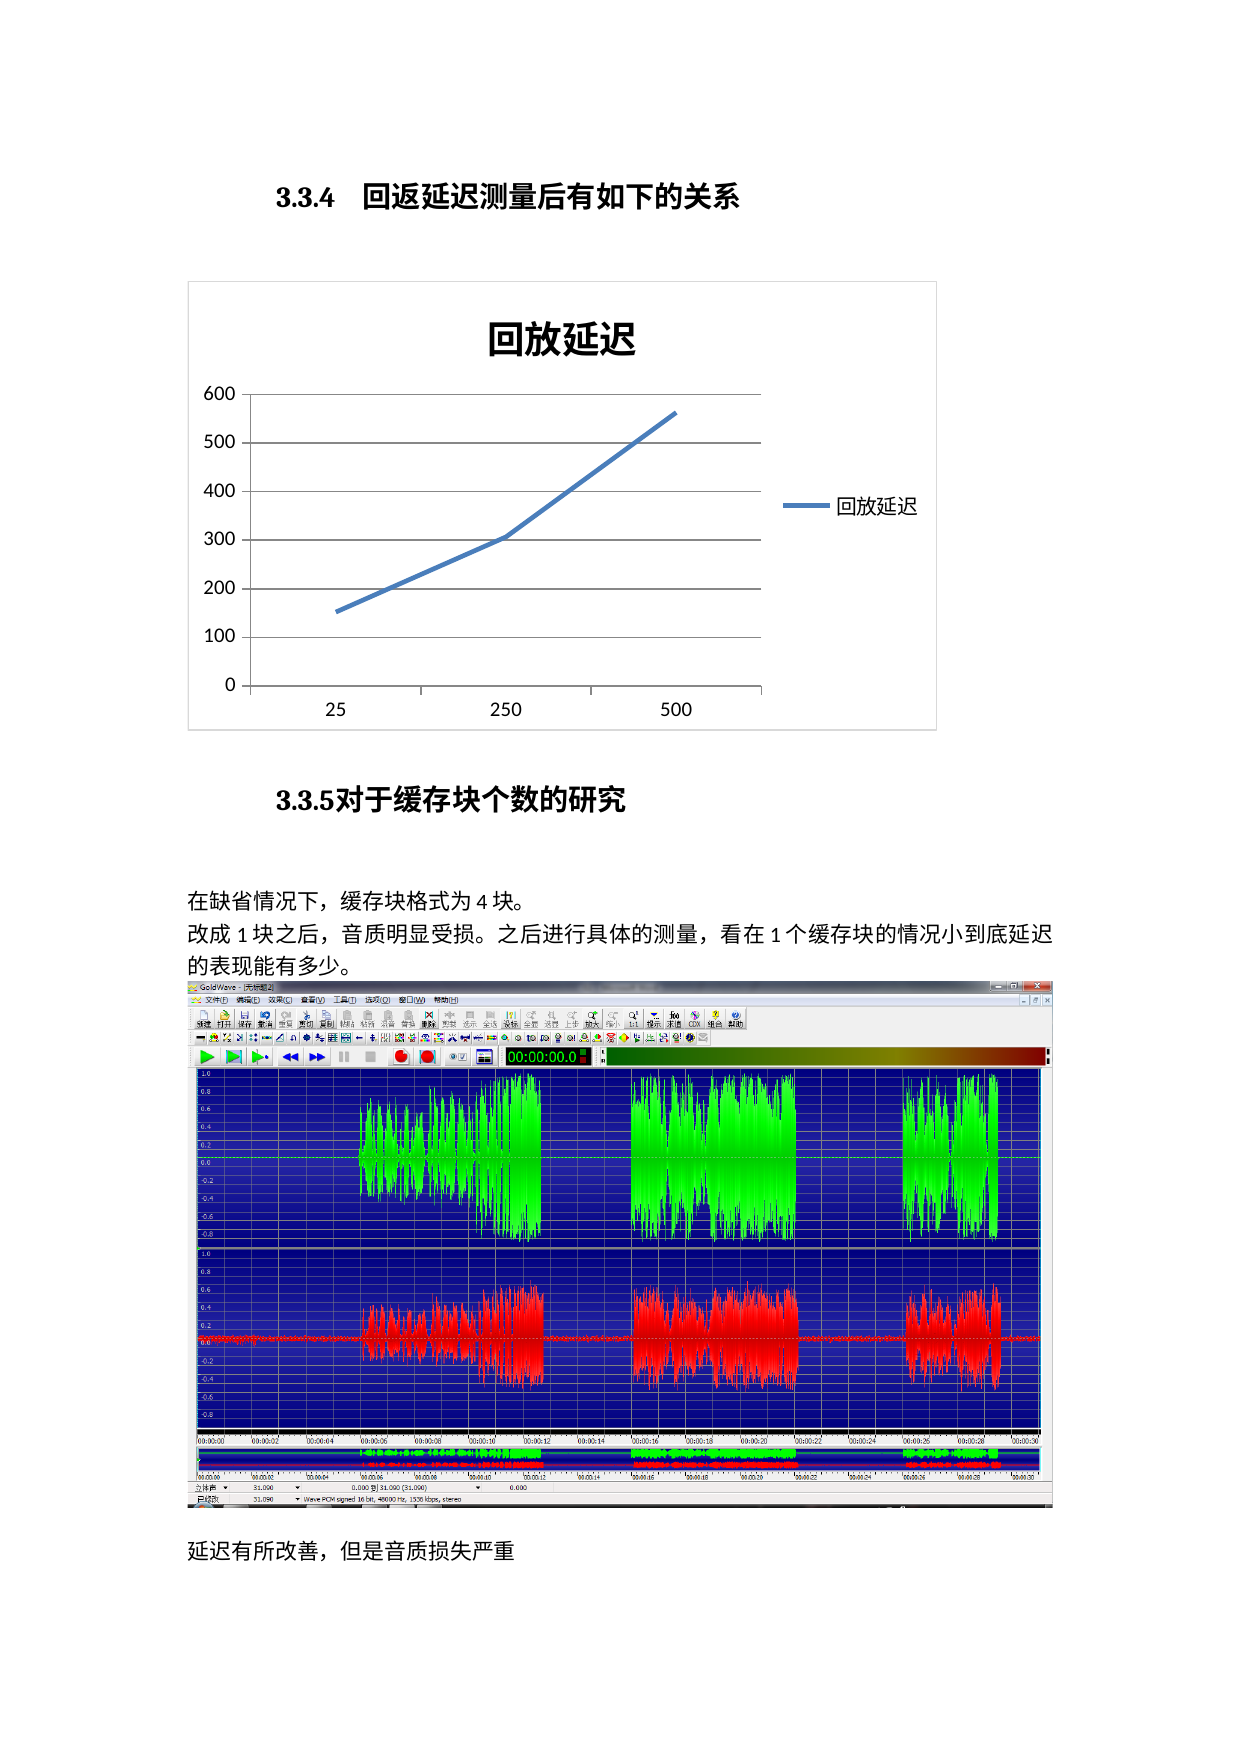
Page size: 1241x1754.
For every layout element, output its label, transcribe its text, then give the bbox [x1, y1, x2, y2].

subtitle 回返延迟测量后有如下的关系 [276, 162, 1053, 227]
text 改成1块之后，音质明显受损。之后进行具体的测量，看在1个缓存块的情况小到底延迟的表现能有多少。 [187, 916, 1053, 981]
text 延迟有所改善，但是音质损失严重 [187, 1534, 1053, 1566]
picture [187, 981, 1053, 1508]
subtitle 对于缓存块个数的研究 [276, 765, 1053, 830]
text 在缺省情况下，缓存块格式为4块。 [187, 884, 1053, 916]
